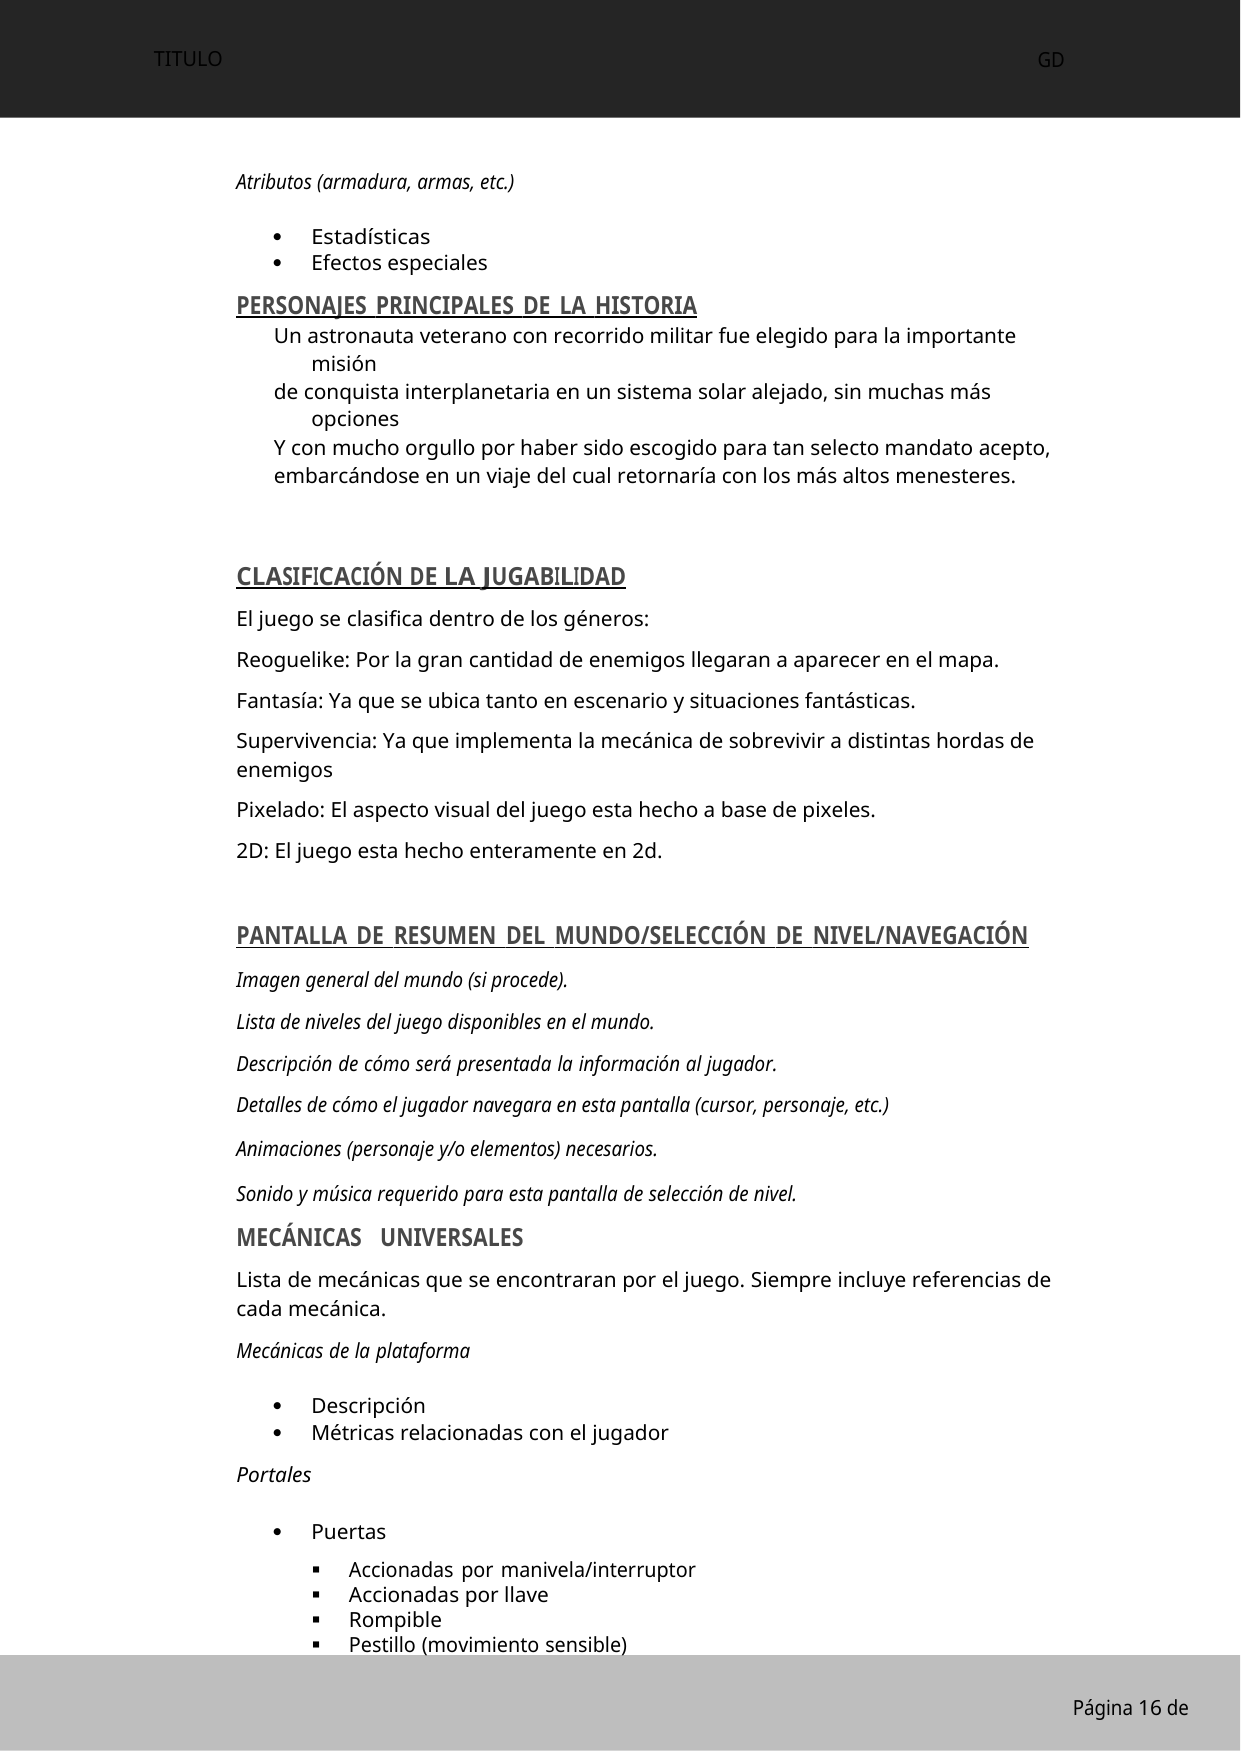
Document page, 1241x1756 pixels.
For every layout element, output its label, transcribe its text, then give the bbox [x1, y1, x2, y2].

list embarcándose en un viaje del cual retornaría con los más altos menesteres. [274, 461, 1053, 489]
text 2D: El juego esta hecho enteramente en 2d. [236, 836, 1134, 864]
text Descripción de cómo será presentada la información al jugador. [236, 1049, 1134, 1077]
text Detalles de cómo el jugador navegara en esta pantalla (cursor, personaje, etc.) Animaciones (personaje y/o elementos) necesarios. [236, 1091, 922, 1163]
subtitle PERSONAJES PRINCIPALES DE LA HISTORIA [236, 287, 1134, 322]
subtitle CLASIFICACIÓN DE LA JUGABILIDAD [236, 558, 1134, 592]
list de conquista interplanetaria en un sistema solar alejado, sin muchas más opciones [274, 377, 1053, 433]
text Pixelado: El aspecto visual del juego esta hecho a base de pixeles. [236, 796, 1134, 824]
list Efectos especiales [274, 250, 1134, 275]
text Sonido y música requerido para esta pantalla de selección de nivel. [236, 1179, 1134, 1207]
list Accionadas por llave [311, 1583, 1134, 1608]
list Estadísticas [274, 224, 1134, 250]
list Rompible [311, 1608, 1134, 1633]
text Mecánicas de la plataforma [236, 1336, 1134, 1364]
list Puertas [274, 1517, 1134, 1546]
list Y con mucho orgullo por haber sido escogido para tan selecto mandato acepto, [274, 433, 1053, 461]
list Accionadas por manivela/interruptor [311, 1558, 1134, 1583]
text Reoguelike: Por la gran cantidad de enemigos llegaran a aparecer en el mapa. [236, 645, 1134, 674]
text Lista de niveles del juego disponibles en el mundo. [236, 1007, 1134, 1036]
subtitle MECÁNICAS UNIVERSALES [236, 1219, 1134, 1253]
list Un astronauta veterano con recorrido militar fue elegido para la importante misión [274, 322, 1053, 377]
text Fantasía: Ya que se ubica tanto en escenario y situaciones fantásticas. [236, 686, 1134, 714]
text Supervivencia: Ya que implementa la mecánica de sobrevivir a distintas hordas de enemigos [236, 726, 1134, 783]
text Portales [236, 1460, 1134, 1488]
text Atributos (armadura, armas, etc.) [236, 167, 1134, 196]
text El juego se clasifica dentro de los géneros: [236, 604, 1134, 633]
list Pestillo (movimiento sensible) [311, 1633, 1134, 1658]
list Descripción [274, 1393, 1134, 1418]
list Métricas relacionadas con el jugador [274, 1418, 1134, 1447]
subtitle PANTALLA DE RESUMEN DEL MUNDO/SELECCIÓN DE NIVEL/NAVEGACIÓN [236, 918, 1134, 952]
text Imagen general del mundo (si procede). [236, 965, 1134, 994]
text Lista de mecánicas que se encontraran por el juego. Siempre incluye referencias de cada mecánica. [236, 1266, 1092, 1322]
